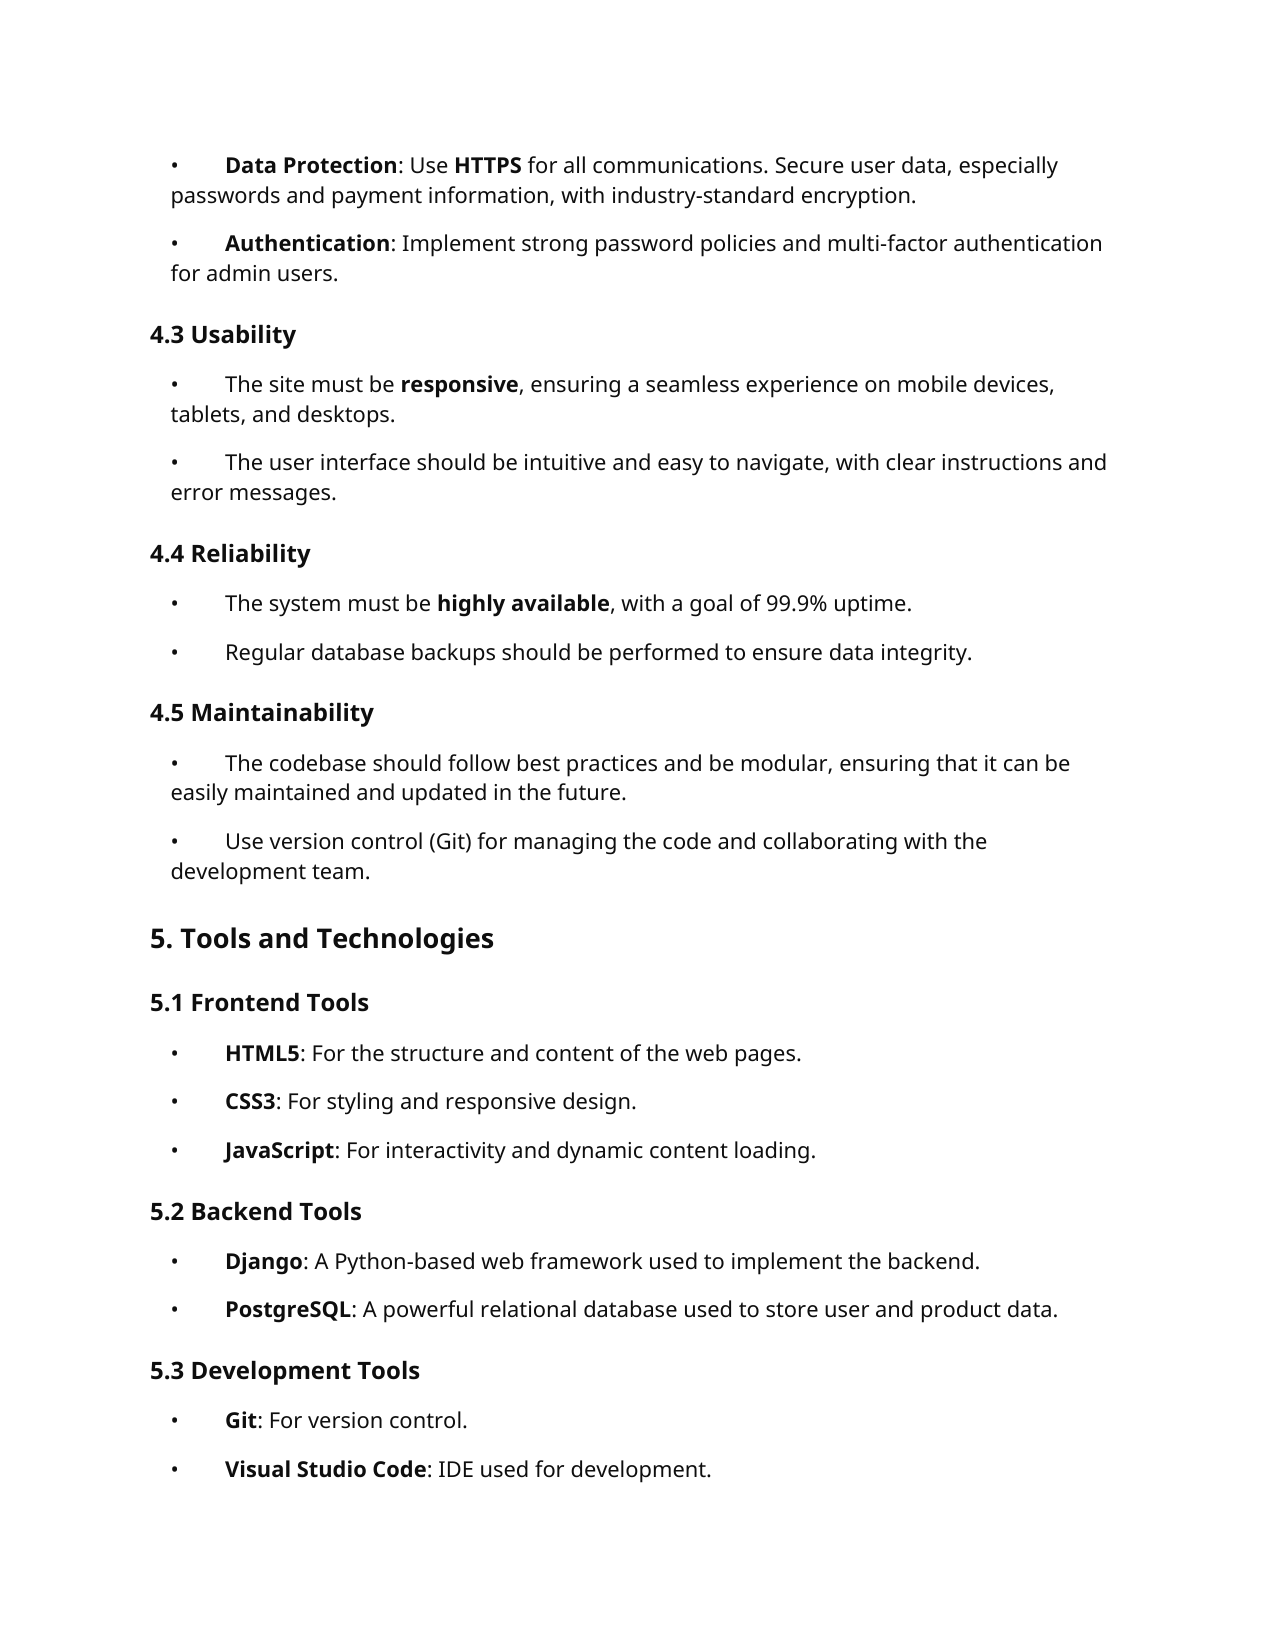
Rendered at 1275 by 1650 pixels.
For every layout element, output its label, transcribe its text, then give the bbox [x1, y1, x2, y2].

text • PostgreSQL: A powerful relational database used to store user and product data. [150, 1294, 1125, 1324]
text 4.3 Usability [150, 318, 1125, 350]
text 5.1 Frontend Tools [150, 986, 1125, 1019]
text • JavaScript: For interactivity and dynamic content loading. [150, 1135, 1125, 1164]
text 4.5 Maintainability [150, 696, 1125, 729]
text • HTML5: For the structure and content of the web pages. [150, 1038, 1125, 1067]
text • Use version control (Git) for managing the code and collaborating with the development team. [150, 826, 1125, 886]
text • The user interface should be intuitive and easy to navigate, with clear instructions and error messages. [150, 447, 1125, 507]
text • The site must be responsive, ensuring a seamless experience on mobile devices, tablets, and desktops. [150, 369, 1125, 429]
text • Visual Studio Code: IDE used for development. [150, 1454, 1125, 1483]
text • Data Protection: Use HTTPS for all communications. Secure user data, especially passwords and payment information, with industry-standard encryption. [150, 150, 1125, 209]
text • Git: For version control. [150, 1405, 1125, 1435]
text 4.4 Reliability [150, 537, 1125, 569]
text • Django: A Python-based web framework used to implement the backend. [150, 1246, 1125, 1275]
text • The codebase should follow best practices and be modular, ensuring that it can be easily maintained and updated in the future. [150, 748, 1125, 807]
text 5. Tools and Technologies [150, 919, 1125, 956]
text • Authentication: Implement strong password policies and multi-factor authentication for admin users. [150, 228, 1125, 288]
text 5.2 Backend Tools [150, 1194, 1125, 1227]
text 5.3 Development Tools [150, 1354, 1125, 1386]
text • CSS3: For styling and responsive design. [150, 1086, 1125, 1116]
text • Regular database backups should be performed to ensure data integrity. [150, 637, 1125, 666]
text • The system must be highly available, with a goal of 99.9% uptime. [150, 588, 1125, 618]
